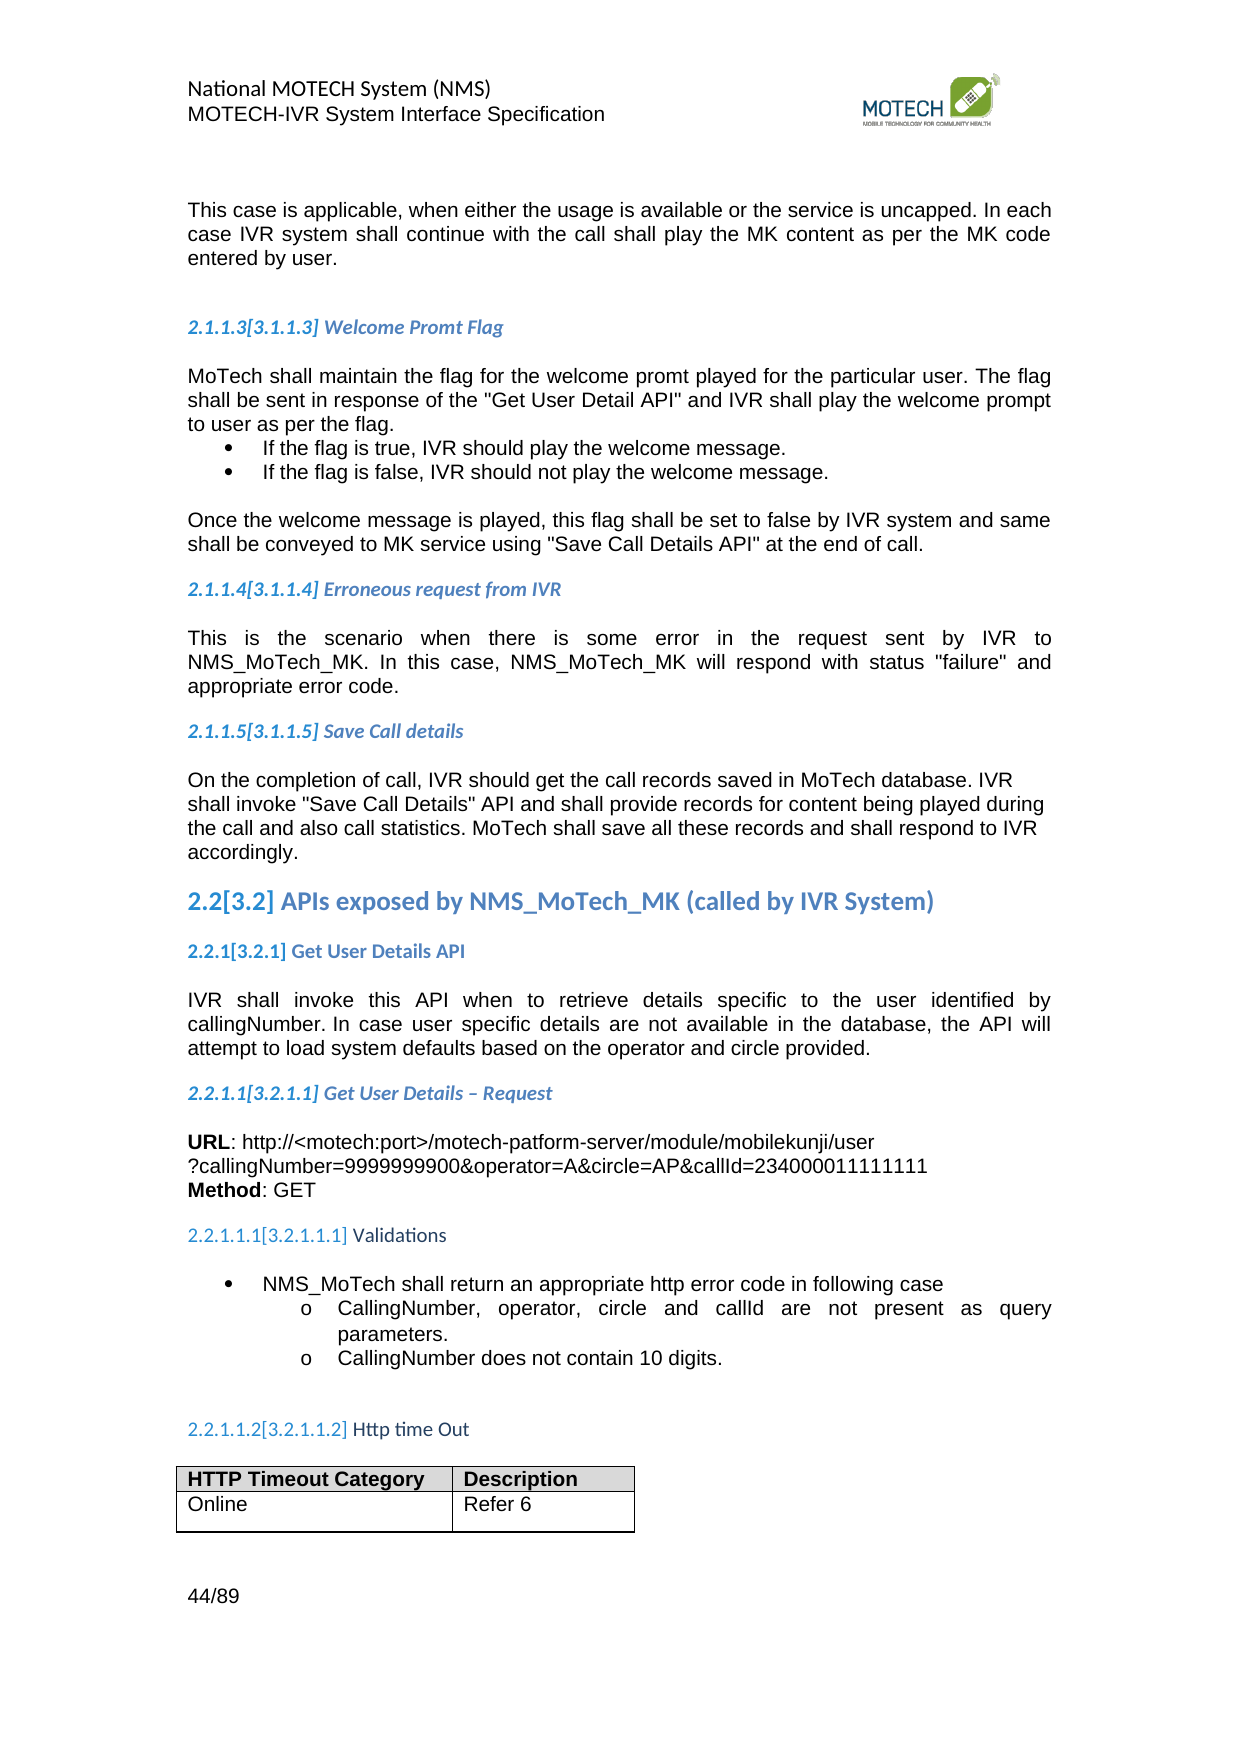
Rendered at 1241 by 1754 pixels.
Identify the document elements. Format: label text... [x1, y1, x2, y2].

text Once the welcome message is played, this flag shall be set to false by IVR system and same shall be conveyed to MK service using "Save Call Details API" at the end of call. [187, 508, 1053, 556]
table_header Description [453, 1467, 634, 1491]
text IVR shall invoke this API when to retrieve details specific to the user identified by callingNumber. In case user specific details are not available in the database, the API will attempt to load system defaults based on the operator and circle provided. [187, 988, 1053, 1059]
table_header HTTP Timeout Category [177, 1467, 452, 1491]
list CallingNumber does not contain 10 digits. [300, 1346, 1053, 1372]
list CallingNumber, operator, circle and callId are not present as query parameters. [300, 1296, 1053, 1346]
subtitle APIs exposed by NMS_MoTech_MK (called by IVR System) [187, 884, 1053, 917]
text Method: GET [187, 1178, 1053, 1202]
subtitle Get User Details API [187, 938, 1053, 964]
subtitle Welcome Promt Flag [187, 314, 1053, 340]
text URL: http://<motech:port>/motech-patform-server/module/mobilekunji/user [187, 1130, 1053, 1154]
list If the flag is true, IVR should play the welcome message. [225, 436, 1053, 459]
table_cell Refer 6 [453, 1492, 634, 1531]
list If the flag is false, IVR should not play the welcome message. [225, 459, 1053, 484]
subtitle Http time Out [187, 1416, 1053, 1442]
text This case is applicable, when either the usage is available or the service is uncapped. In each case IVR system shall continue with the call shall play the MK content as per the MK code entered by user. [187, 198, 1053, 269]
subtitle Save Call details [187, 718, 1053, 744]
picture [863, 73, 1001, 126]
text ?callingNumber=9999999900&operator=A&circle=AP&callId=234000011111111 [187, 1154, 1053, 1178]
list NMS_MoTech shall return an appropriate http error code in following case [225, 1272, 1053, 1296]
subtitle Get User Details – Request [187, 1080, 1053, 1106]
text This is the scenario when there is some error in the request sent by IVR to NMS_MoTech_MK. In this case, NMS_MoTech_MK will respond with status "failure" and appropriate error code. [187, 626, 1053, 698]
text On the completion of call, IVR should get the call records saved in MoTech database. IVR shall invoke "Save Call Details" API and shall provide records for content being played during the call and also call statistics. MoTech shall save all these records and shall respond to IVR accordingly. [187, 768, 1053, 864]
subtitle Erroneous request from IVR [187, 576, 1053, 602]
table_cell Online [177, 1492, 452, 1531]
subtitle Validations [187, 1222, 1053, 1248]
text MoTech shall maintain the flag for the welcome promt played for the particular user. The flag shall be sent in response of the "Get User Detail API" and IVR shall play the welcome prompt to user as per the flag. [187, 364, 1053, 436]
